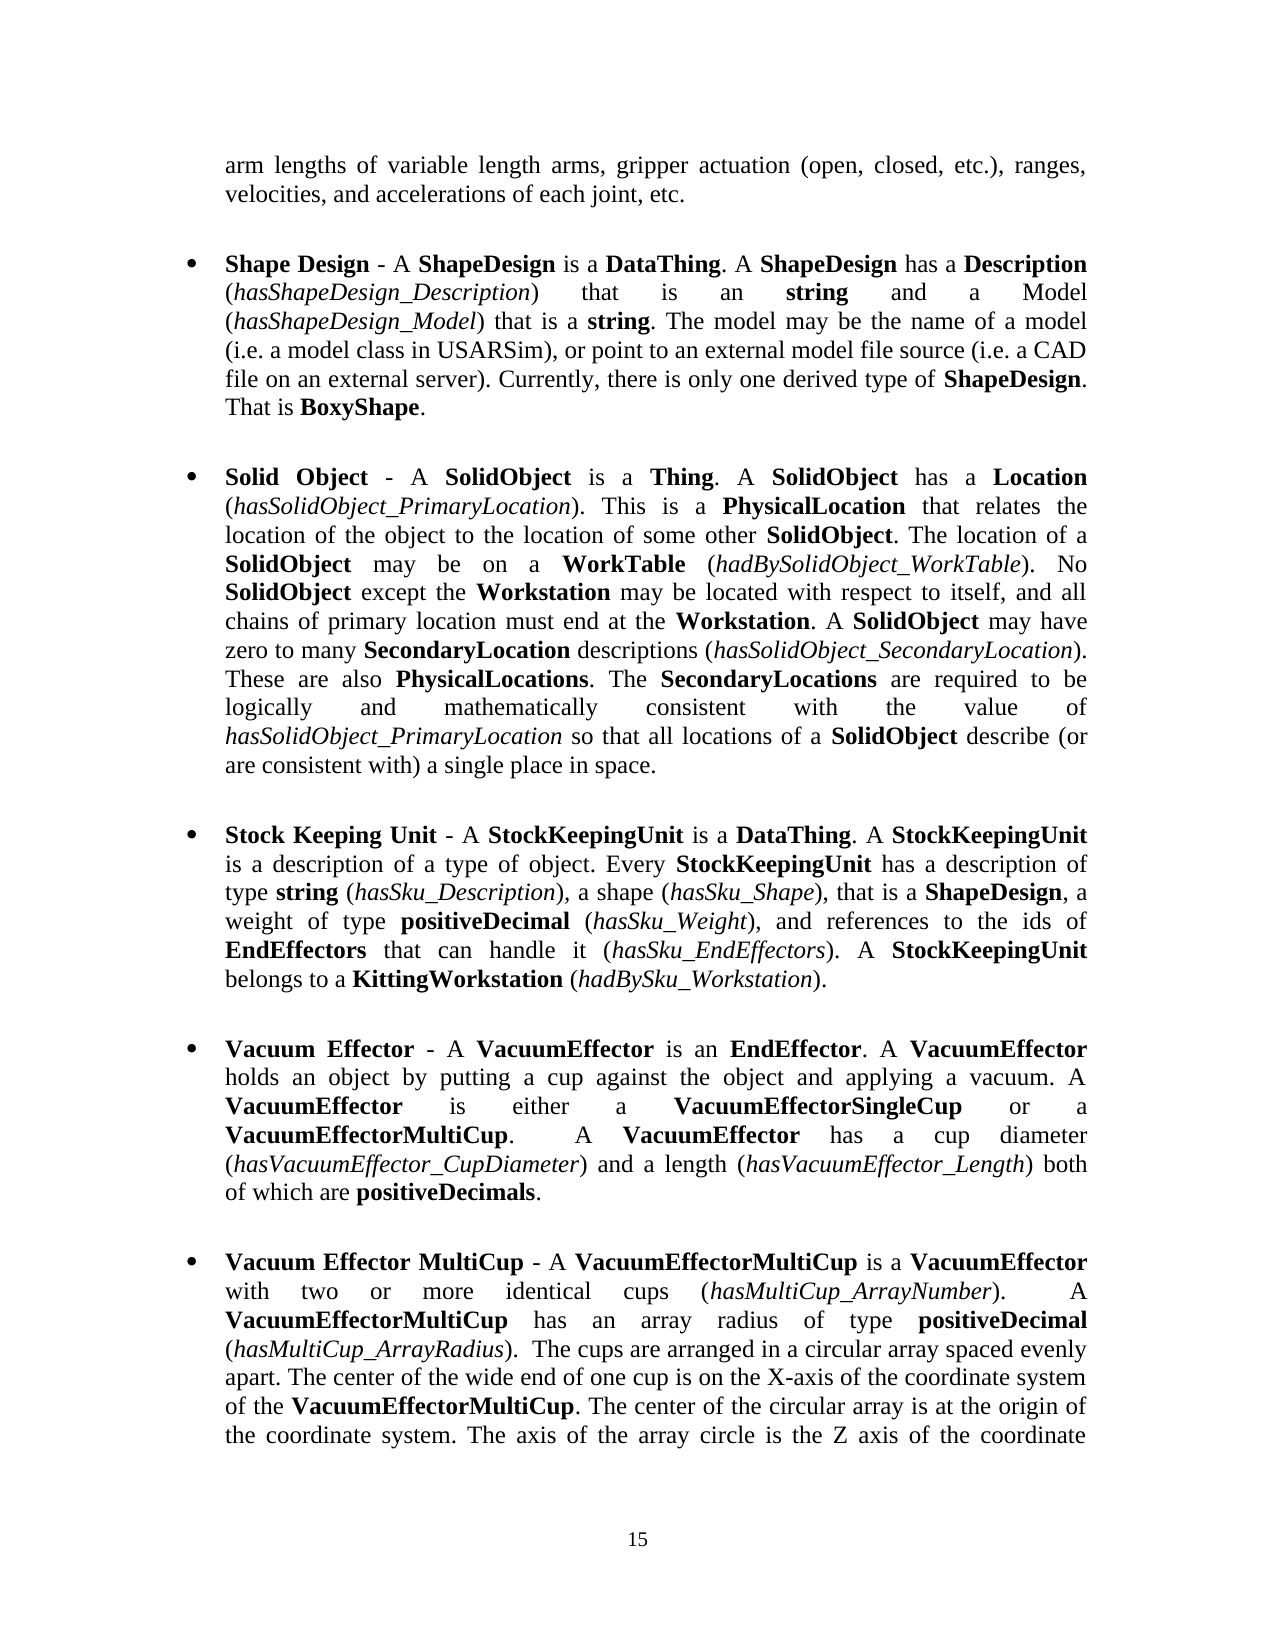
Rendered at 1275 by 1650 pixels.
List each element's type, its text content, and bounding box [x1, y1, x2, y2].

list Shape Design - A ShapeDesign is a DataThing. A ShapeDesign has a Description (hasShapeDesign_Description) that is an string and a Model (hasShapeDesign_Model) that is a string. The model may be the name of a model (i.e. a model class in USARSim), or point to an external model file source (i.e. a CAD file on an external server). Currently, there is only one derived type of ShapeDesign. That is BoxyShape. [187, 249, 1087, 421]
list Stock Keeping Unit - A StockKeepingUnit is a DataThing. A StockKeepingUnit is a description of a type of object. Every StockKeepingUnit has a description of type string (hasSku_Description), a shape (hasSku_Shape), that is a ShapeDesign, a weight of type positiveDecimal (hasSku_Weight), and references to the ids of EndEffectors that can handle it (hasSku_EndEffectors). A StockKeepingUnit belongs to a KittingWorkstation (hadBySku_Workstation). [187, 820, 1087, 992]
list Vacuum Effector - A VacuumEffector is an EndEffector. A VacuumEffector holds an object by putting a cup against the object and applying a vacuum. A VacuumEffector is either a VacuumEffectorSingleCup or a VacuumEffectorMultiCup. A VacuumEffector has a cup diameter (hasVacuumEffector_CupDiameter) and a length (hasVacuumEffector_Length) both of which are positiveDecimals. [187, 1034, 1087, 1206]
list Solid Object - A SolidObject is a Thing. A SolidObject has a Location (hasSolidObject_PrimaryLocation). This is a PhysicalLocation that relates the location of the object to the location of some other SolidObject. The location of a SolidObject may be on a WorkTable (hadBySolidObject_WorkTable). No SolidObject except the Workstation may be located with respect to itself, and all chains of primary location must end at the Workstation. A SolidObject may have zero to many SecondaryLocation descriptions (hasSolidObject_SecondaryLocation). These are also PhysicalLocations. The SecondaryLocations are required to be logically and mathematically consistent with the value of hasSolidObject_PrimaryLocation so that all locations of a SolidObject describe (or are consistent with) a single place in space. [187, 462, 1087, 779]
